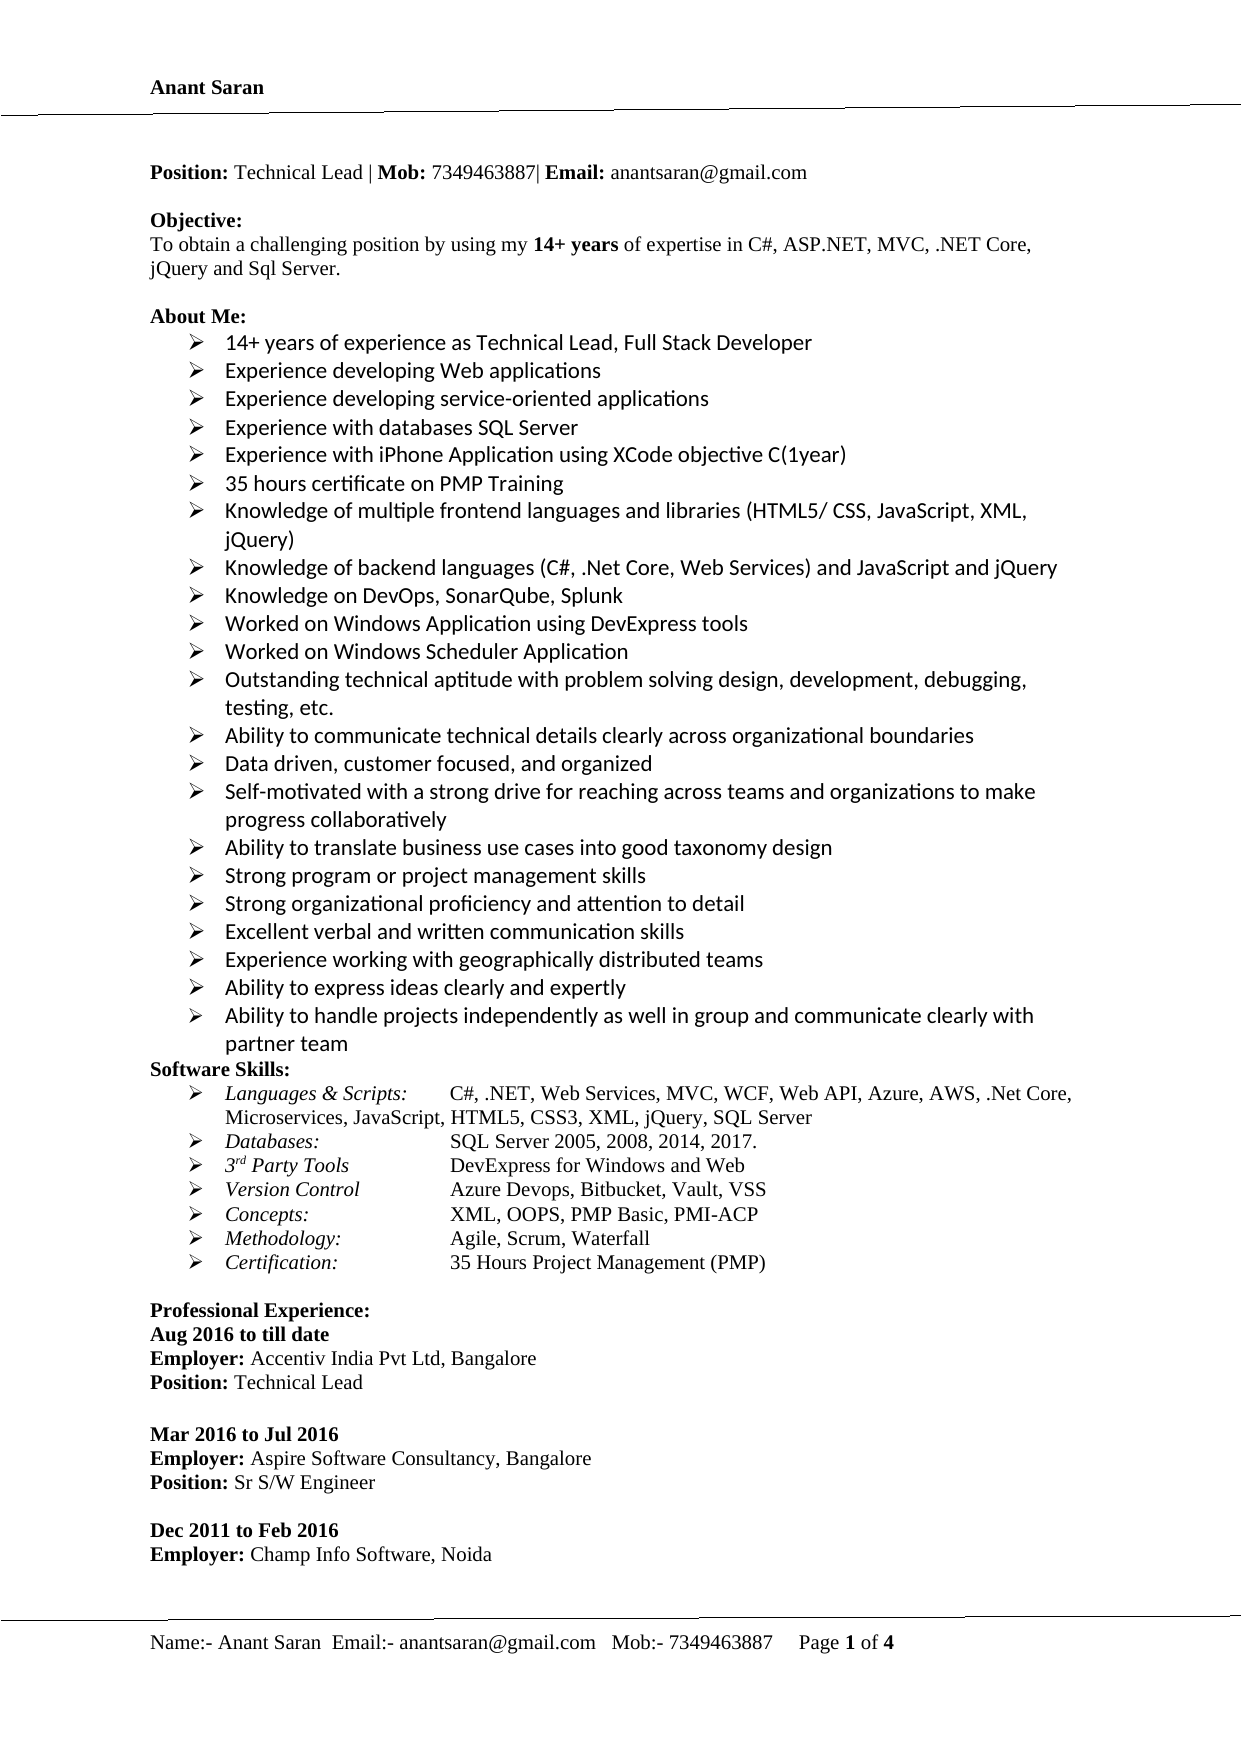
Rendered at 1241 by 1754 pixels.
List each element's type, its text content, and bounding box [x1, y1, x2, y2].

list Strong program or project management skills [187, 861, 1090, 889]
list Knowledge of backend languages (C#, .Net Core, Web Services) and JavaScript and jQuery [187, 553, 1090, 581]
text Employer: Champ Info Software, Noida [150, 1542, 1090, 1566]
text Objective: [150, 208, 1090, 232]
list Experience working with geographically distributed teams [187, 945, 1090, 973]
text To obtain a challenging position by using my 14+ years of expertise in C#, ASP.NET, MVC, .NET Core, jQuery and Sql Server. [150, 232, 1090, 280]
list Knowledge of multiple frontend languages and libraries (HTML5/ CSS, JavaScript, XML, jQuery) [187, 497, 1090, 553]
list Databases: SQL Server 2005, 2008, 2014, 2017. [187, 1129, 1090, 1153]
text Position: Sr S/W Engineer [150, 1470, 1090, 1494]
list Experience developing service-oriented applications [187, 384, 1090, 413]
text About Me: [150, 304, 1090, 328]
list Concepts: XML, OOPS, PMP Basic, PMI-ACP [187, 1201, 1090, 1226]
list Ability to express ideas clearly and expertly [187, 973, 1090, 1001]
list Experience developing Web applications [187, 357, 1090, 384]
list Experience with databases SQL Server [187, 413, 1090, 441]
text Employer: Accentiv India Pvt Ltd, Bangalore [150, 1346, 1090, 1370]
list Ability to communicate technical details clearly across organizational boundaries [187, 721, 1090, 749]
list Self-motivated with a strong drive for reaching across teams and organizations to make progress collaboratively [187, 777, 1090, 833]
list 35 hours certificate on PMP Training [187, 469, 1090, 497]
text Aug 2016 to till date [150, 1322, 1090, 1346]
text Professional Experience: [150, 1298, 1090, 1322]
text Dec 2011 to Feb 2016 [150, 1518, 1090, 1542]
text Employer: Aspire Software Consultancy, Bangalore [150, 1446, 1090, 1470]
list Version Control Azure Devops, Bitbucket, Vault, VSS [187, 1177, 1090, 1201]
list 14+ years of experience as Technical Lead, Full Stack Developer [187, 328, 1090, 357]
list 3rd Party Tools DevExpress for Windows and Web [187, 1153, 1090, 1177]
list Ability to translate business use cases into good taxonomy design [187, 833, 1090, 861]
list Experience with iPhone Application using XCode objective C(1year) [187, 441, 1090, 469]
list Ability to handle projects independently as well in group and communicate clearly with partner team [187, 1001, 1090, 1057]
list Excellent verbal and written communication skills [187, 917, 1090, 945]
text Software Skills: [150, 1057, 1090, 1081]
text Mar 2016 to Jul 2016 [150, 1422, 1090, 1446]
text Position: Technical Lead [150, 1370, 1090, 1394]
list Knowledge on DevOps, SonarQube, Splunk [187, 581, 1090, 609]
list Worked on Windows Application using DevExpress tools [187, 609, 1090, 637]
list Methodology: Agile, Scrum, Waterfall [187, 1226, 1090, 1249]
list Languages & Scripts: C#, .NET, Web Services, MVC, WCF, Web API, Azure, AWS, .Net Core, Microservices, JavaScript, HTML5, CSS3, XML, jQuery, SQL Server [187, 1081, 1090, 1129]
list Strong organizational proficiency and attention to detail [187, 889, 1090, 917]
list Data driven, customer focused, and organized [187, 749, 1090, 777]
text Position: Technical Lead | Mob: 7349463887| Email: anantsaran@gmail.com [150, 160, 1090, 184]
list Outstanding technical aptitude with problem solving design, development, debugging, testing, etc. [187, 665, 1090, 721]
list Worked on Windows Scheduler Application [187, 637, 1090, 665]
list Certification: 35 Hours Project Management (PMP) [187, 1249, 1090, 1274]
